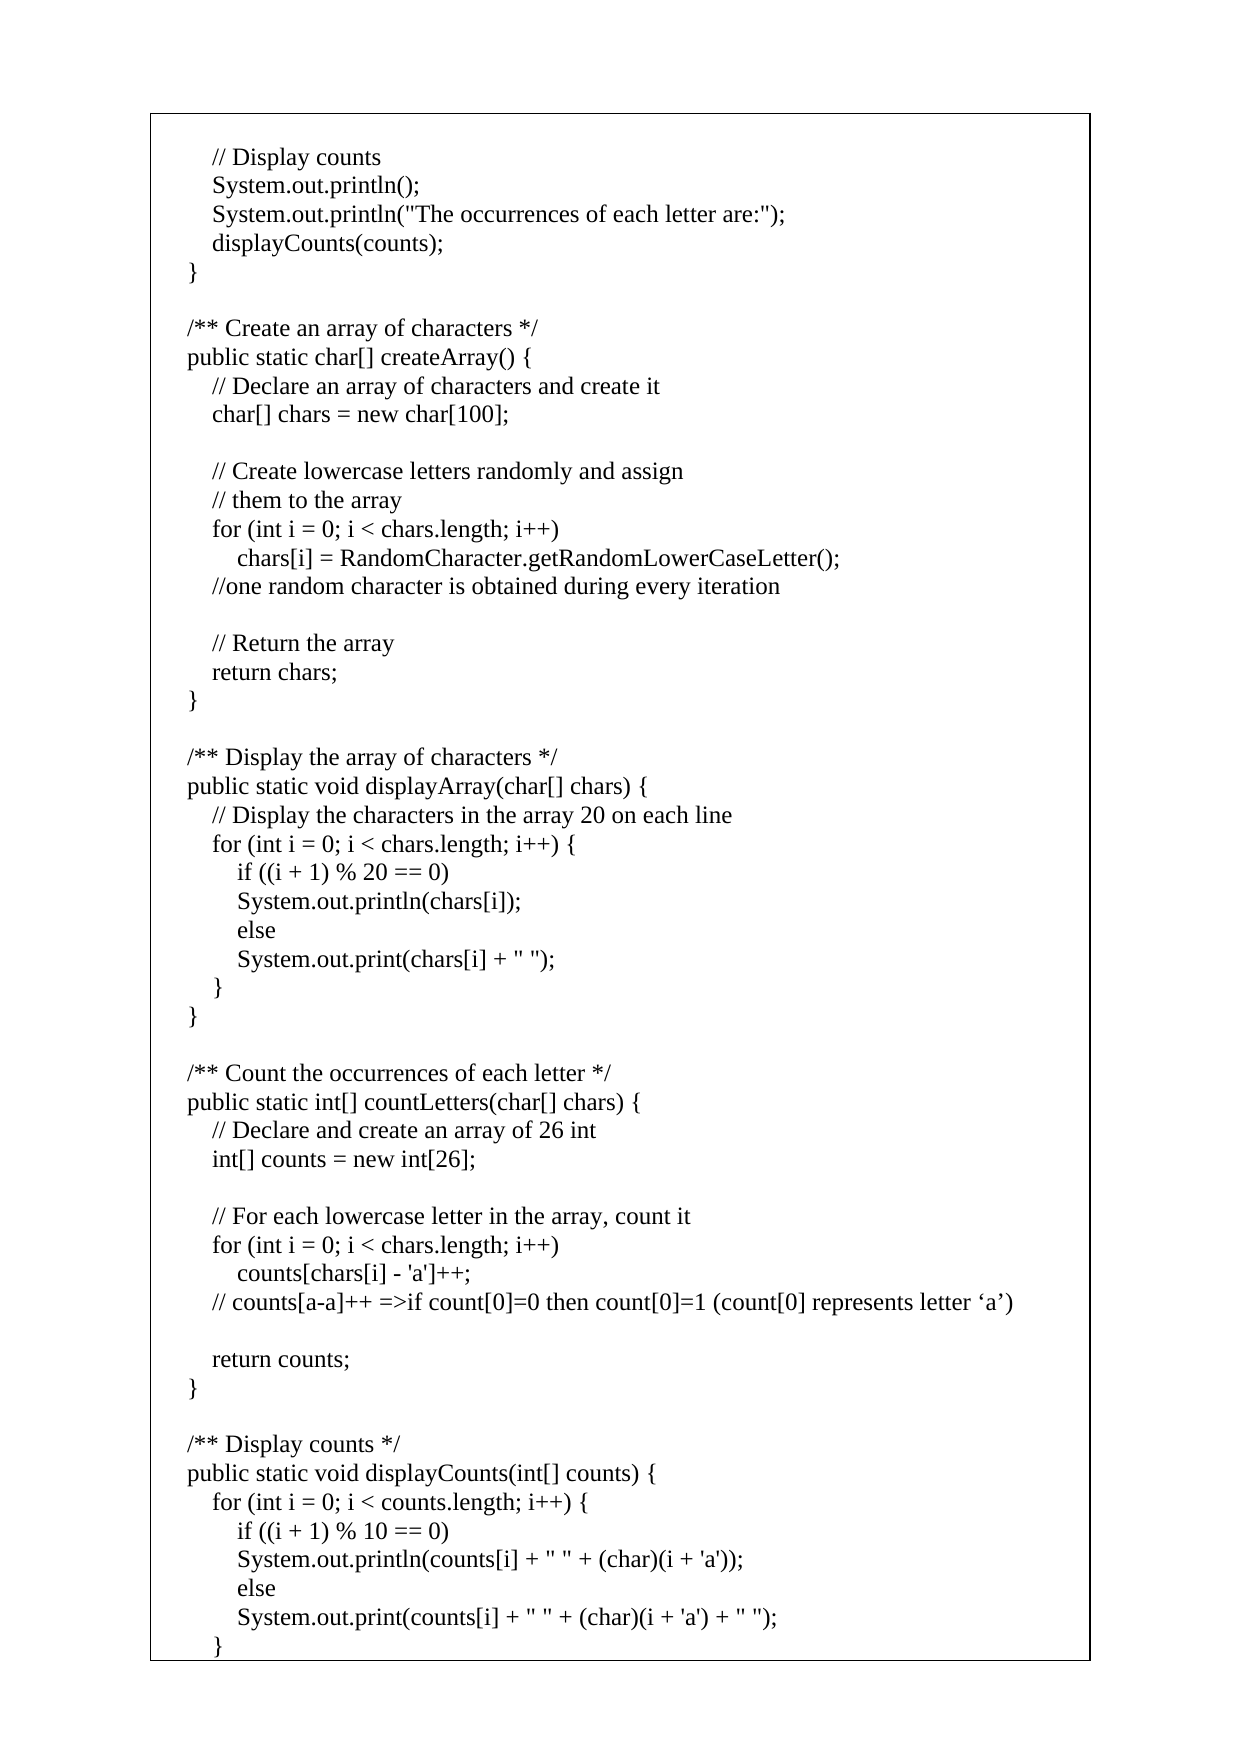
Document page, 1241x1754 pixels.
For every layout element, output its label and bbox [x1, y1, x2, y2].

table_cell [151, 114, 1089, 1659]
